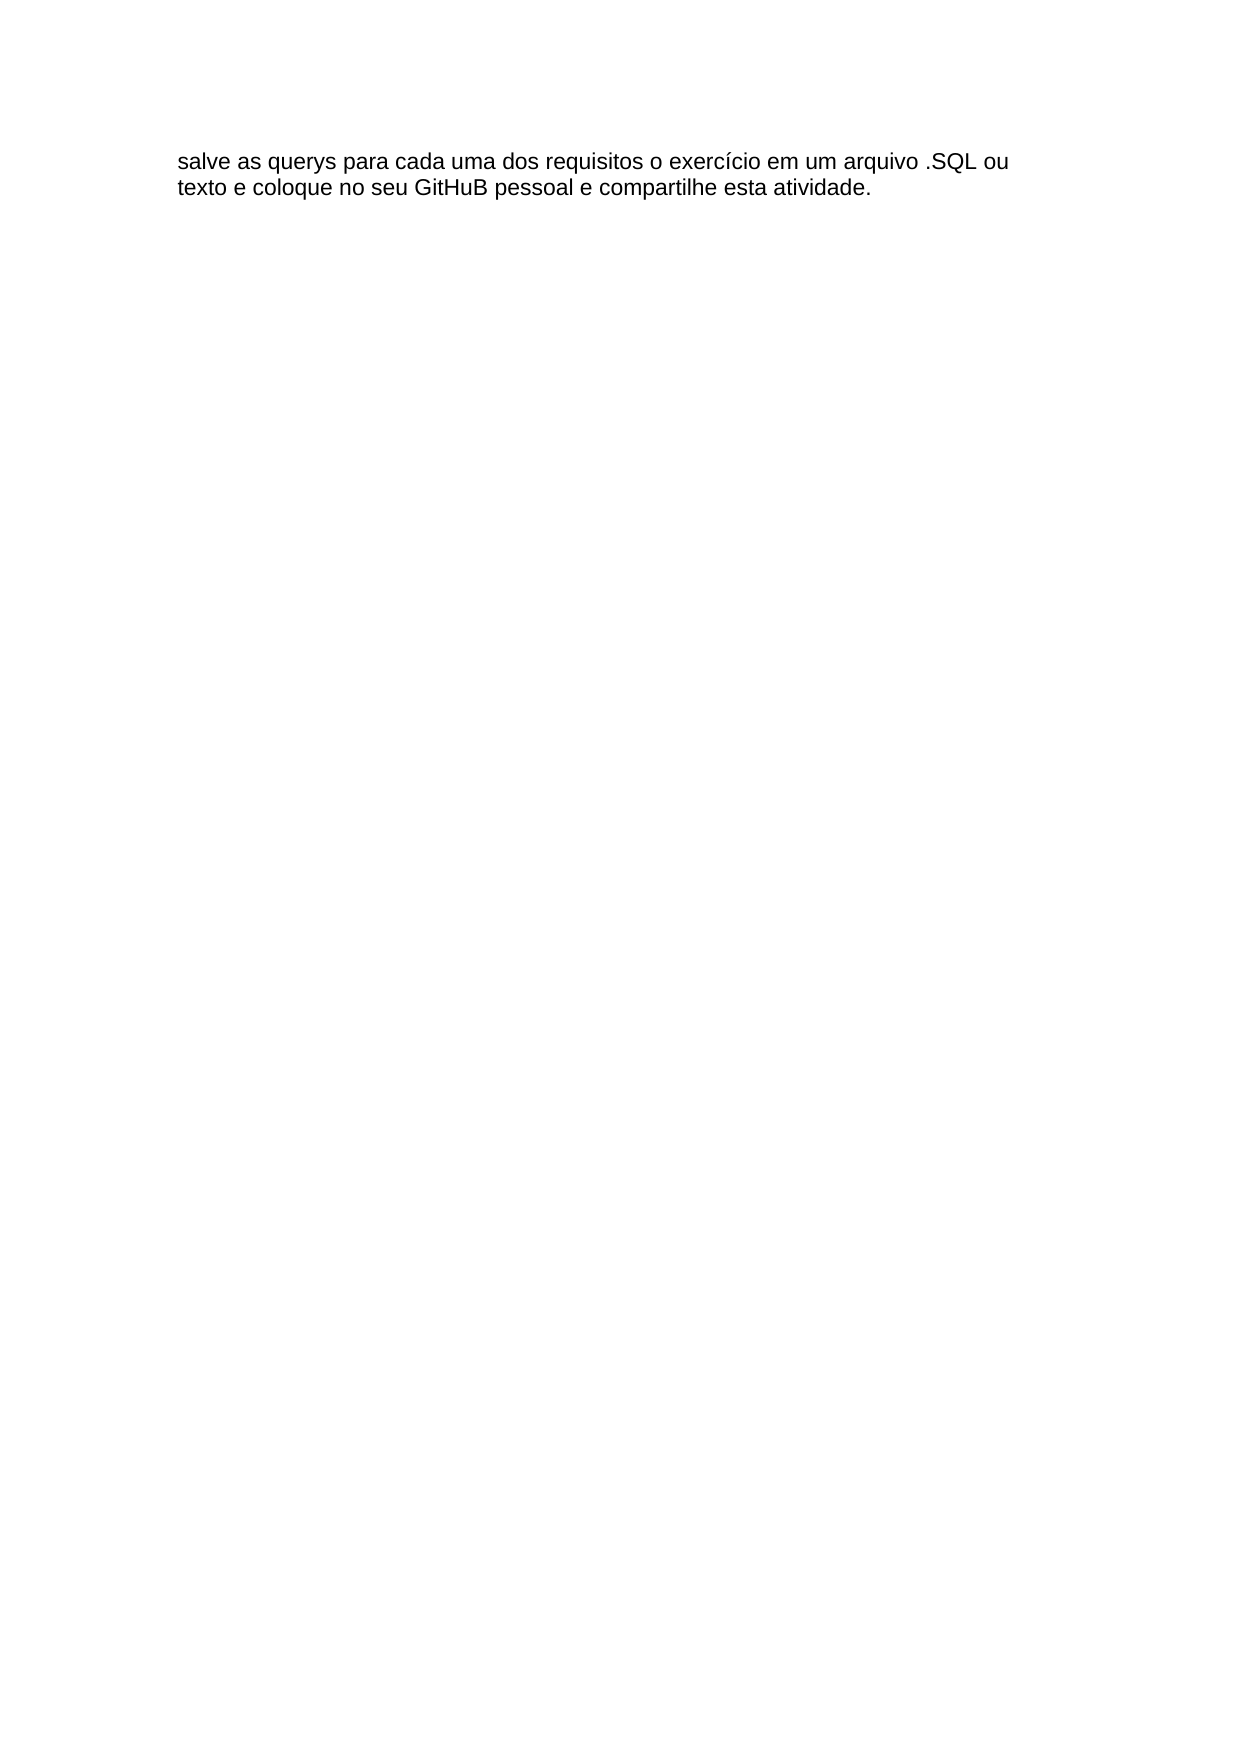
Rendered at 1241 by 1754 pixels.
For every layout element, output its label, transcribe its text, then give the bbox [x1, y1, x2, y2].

text salve as querys para cada uma dos requisitos o exercício em um arquivo .SQL ou texto e coloque no seu GitHuB pessoal e compartilhe esta atividade. [177, 148, 1063, 200]
